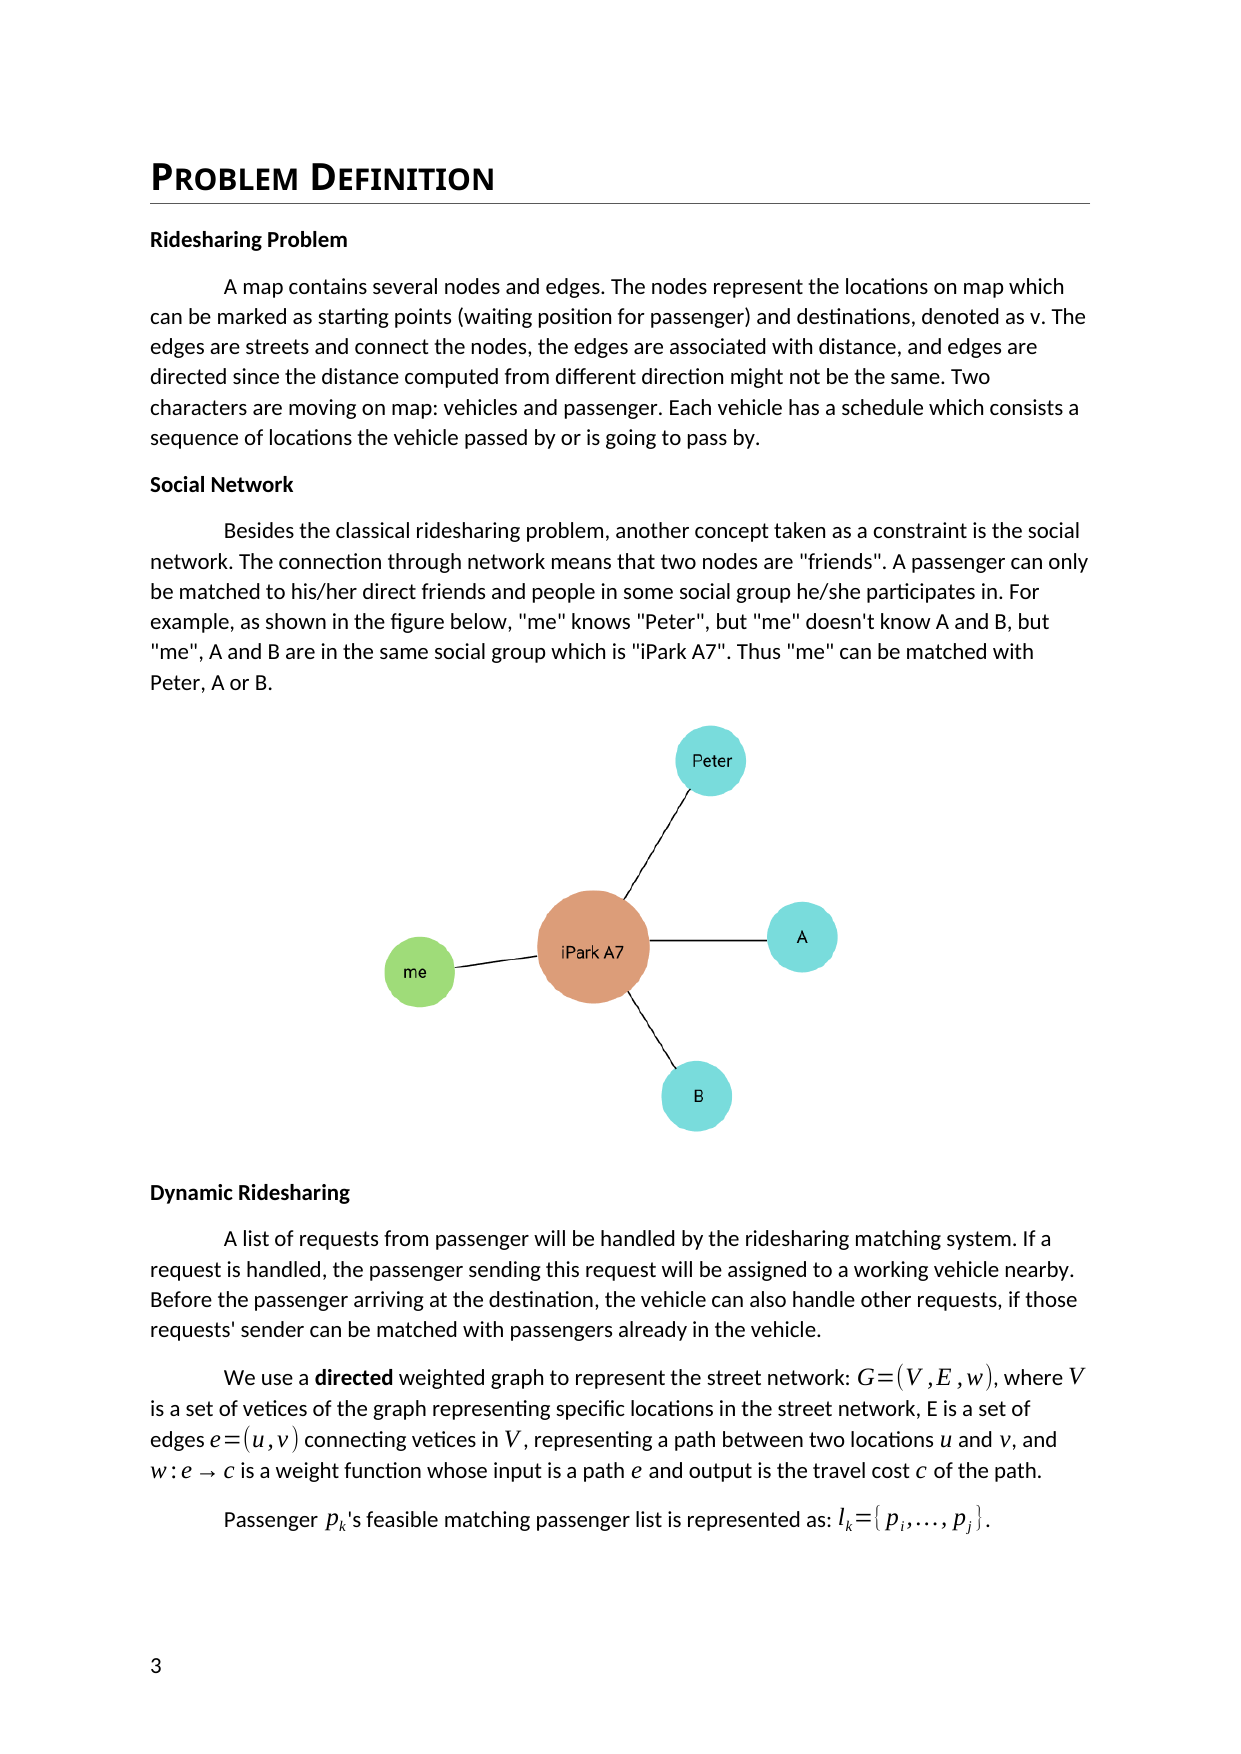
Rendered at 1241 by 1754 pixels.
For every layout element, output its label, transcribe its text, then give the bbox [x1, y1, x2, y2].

subtitle Problem Definition [150, 150, 1090, 203]
text Dynamic Ridesharing [150, 1178, 1090, 1206]
text Besides the classical ridesharing problem, another concept taken as a constraint is the social network. The connection through network means that two nodes are "friends". A passenger can only be matched to his/her direct friends and people in some social group he/she participates in. For example, as shown in the figure below, "me" knows "Peter", but "me" doesn't know A and B, but "me", A and B are in the same social group which is "iPark A7". Thus "me" can be matched with Peter, A or B. [150, 517, 1090, 696]
text A list of requests from passenger will be handled by the ridesharing matching system. If a request is handled, the passenger sending this request will be assigned to a working vehicle nearby. Before the passenger arriving at the destination, the vehicle can also handle other requests, if those requests' sender can be matched with passengers already in the vehicle. [150, 1224, 1090, 1343]
text We use a directed weighted graph to represent the street network: , where is a set of vetices of the graph representing specific locations in the street network, E is a set of edges connecting vetices in , representing a path between two locations and , and is a weight function whose input is a path and output is the travel cost of the path. [150, 1362, 1090, 1484]
text Social Network [150, 470, 1090, 498]
text A map contains several nodes and edges. The nodes represent the locations on map which can be marked as starting points (waiting position for passenger) and destinations, denoted as v. The edges are streets and connect the nodes, the edges are associated with distance, and edges are directed since the distance computed from different direction might not be the same. Two characters are moving on map: vehicles and passenger. Each vehicle has a schedule which consists a sequence of locations the vehicle passed by or is going to pass by. [150, 272, 1090, 451]
text Ridesharing Problem [150, 225, 1090, 253]
text Passenger 's feasible matching passenger list is represented as: . [150, 1503, 1090, 1535]
picture [361, 714, 879, 1159]
